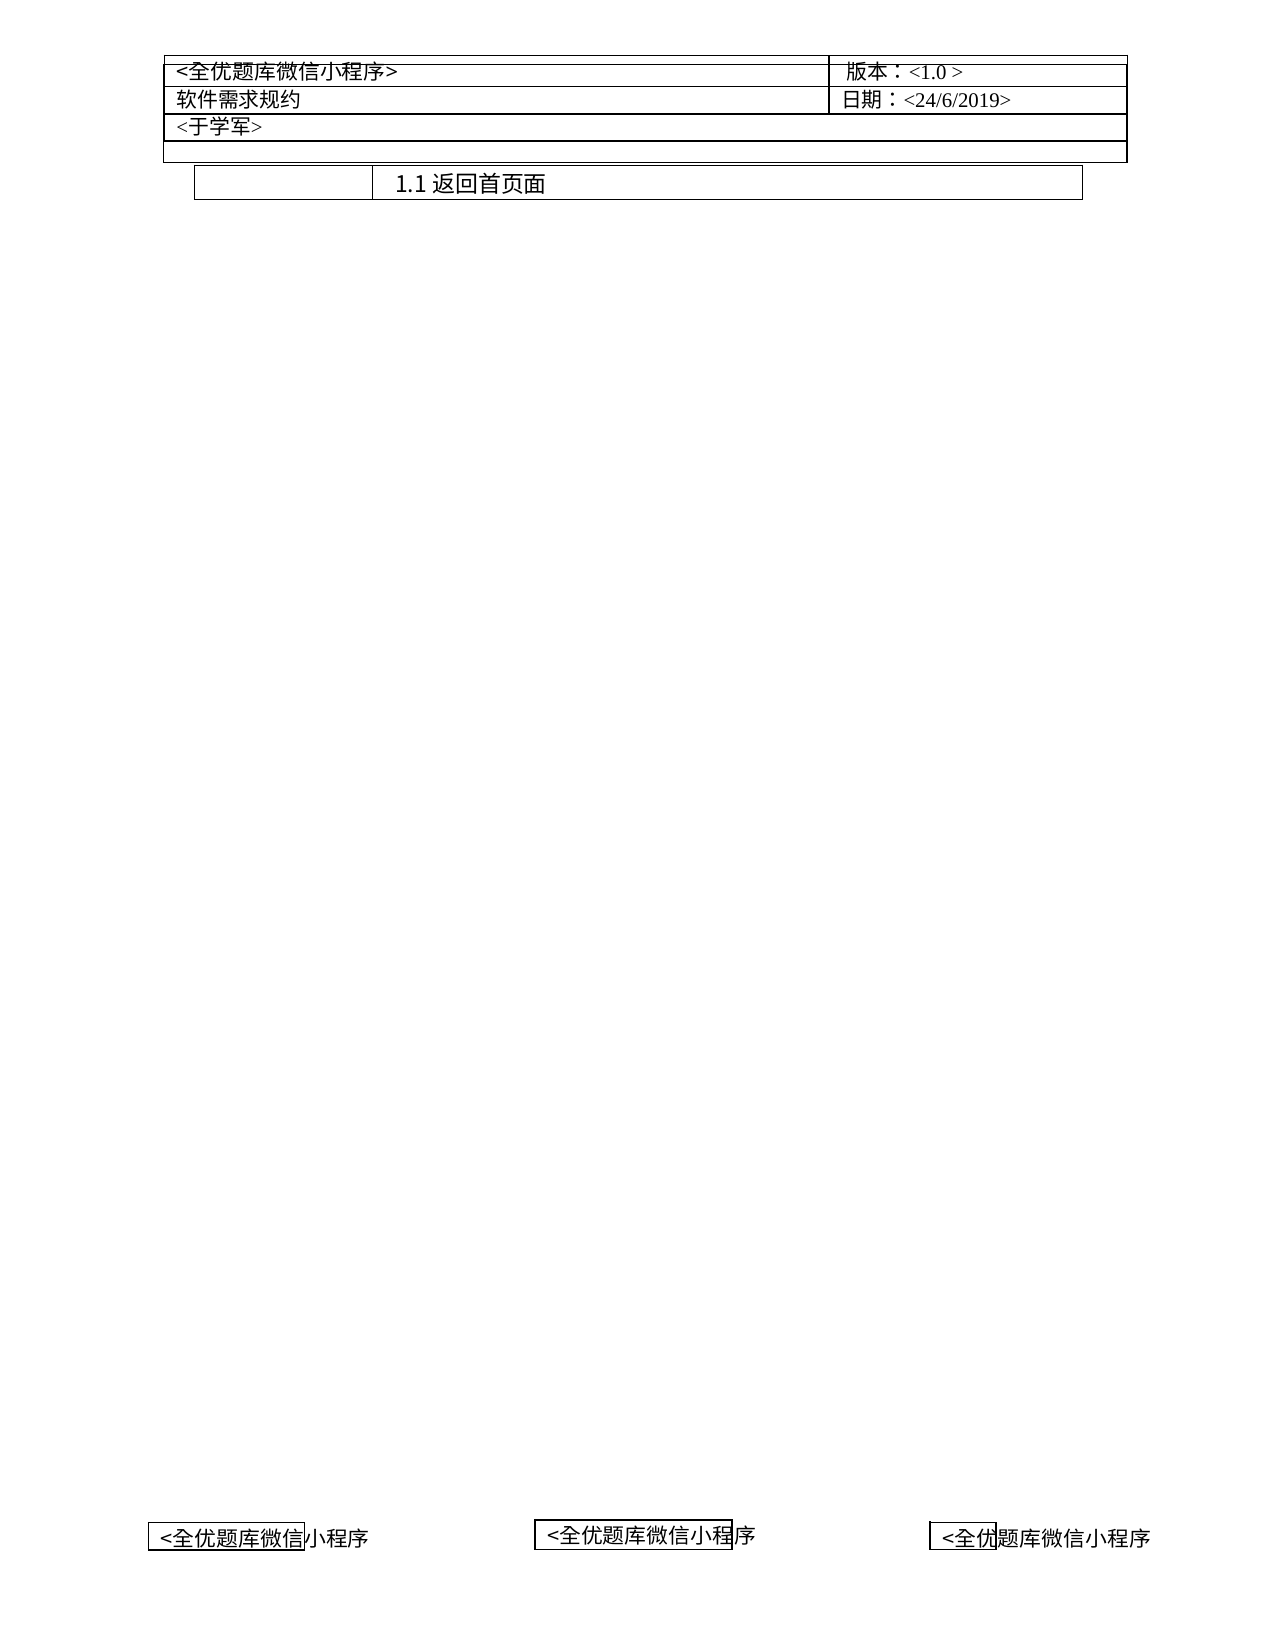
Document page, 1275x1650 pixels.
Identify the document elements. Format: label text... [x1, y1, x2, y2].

table_cell 用户点击取消 1.1 返回首页面 [373, 166, 1082, 199]
table_cell 辅助事件流 [195, 166, 372, 199]
